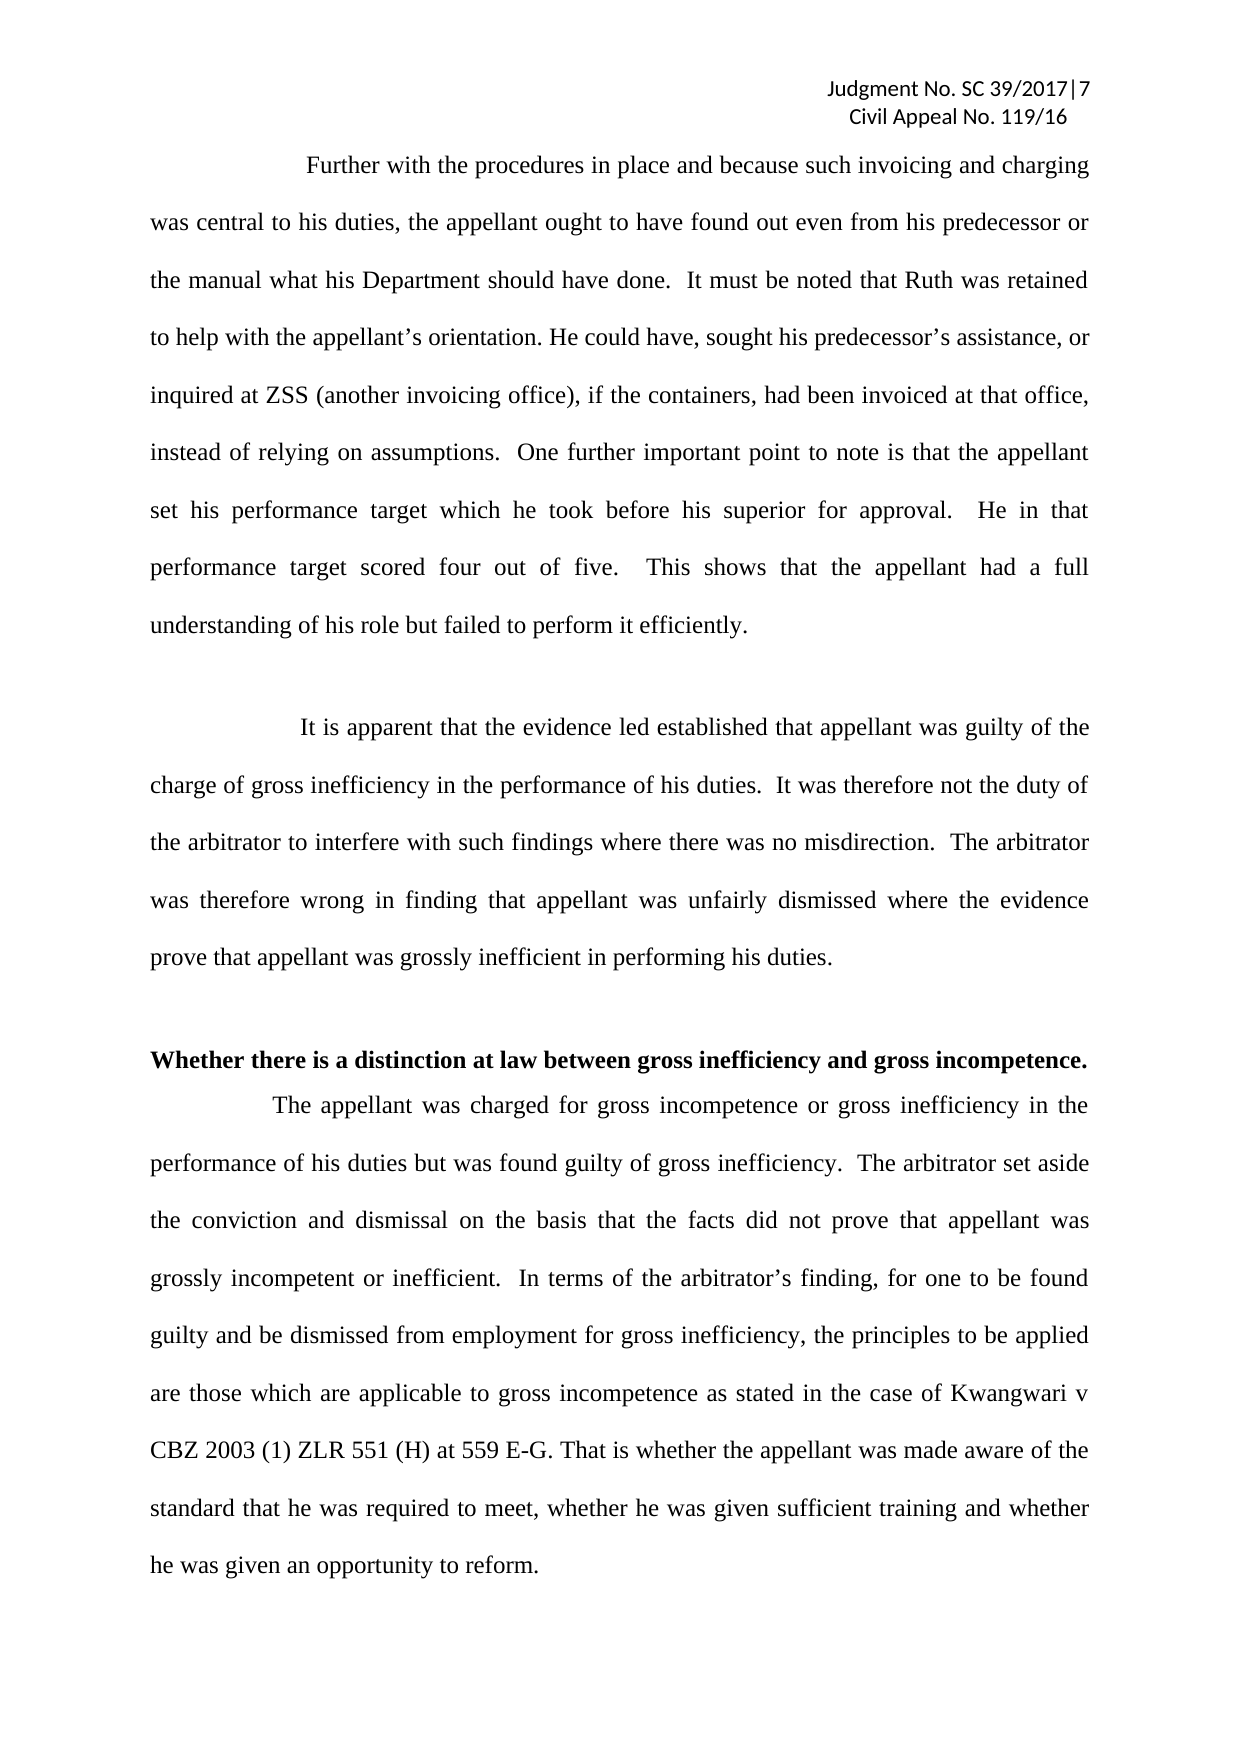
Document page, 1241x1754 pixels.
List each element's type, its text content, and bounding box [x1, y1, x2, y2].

text Further with the procedures in place and because such invoicing and charging was central to his duties, the appellant ought to have found out even from his predecessor or the manual what his Department should have done. It must be noted that Ruth was retained to help with the appellant’s orientation. He could have, sought his predecessor’s assistance, or inquired at ZSS (another invoicing office), if the containers, had been invoiced at that office, instead of relying on assumptions. One further important point to note is that the appellant set his performance target which he took before his superior for approval. He in that performance target scored four out of five. This shows that the appellant had a full understanding of his role but failed to perform it efficiently. [150, 150, 1090, 639]
text Whether there is a distinction at law between gross inefficiency and gross incompetence. [150, 1045, 1090, 1074]
text It is apparent that the evidence led established that appellant was guilty of the charge of gross inefficiency in the performance of his duties. It was therefore not the duty of the arbitrator to interfere with such findings where there was no misdirection. The arbitrator was therefore wrong in finding that appellant was unfairly dismissed where the evidence prove that appellant was grossly inefficient in performing his duties. [150, 712, 1090, 971]
text The appellant was charged for gross incompetence or gross inefficiency in the performance of his duties but was found guilty of gross inefficiency. The arbitrator set aside the conviction and dismissal on the basis that the facts did not prove that appellant was grossly incompetent or inefficient. In terms of the arbitrator’s finding, for one to be found guilty and be dismissed from employment for gross inefficiency, the principles to be applied are those which are applicable to gross incompetence as stated in the case of Kwangwari v CBZ 2003 (1) ZLR 551 (H) at 559 E-G. That is whether the appellant was made aware of the standard that he was required to meet, whether he was given sufficient training and whether he was given an opportunity to reform. [150, 1091, 1090, 1579]
